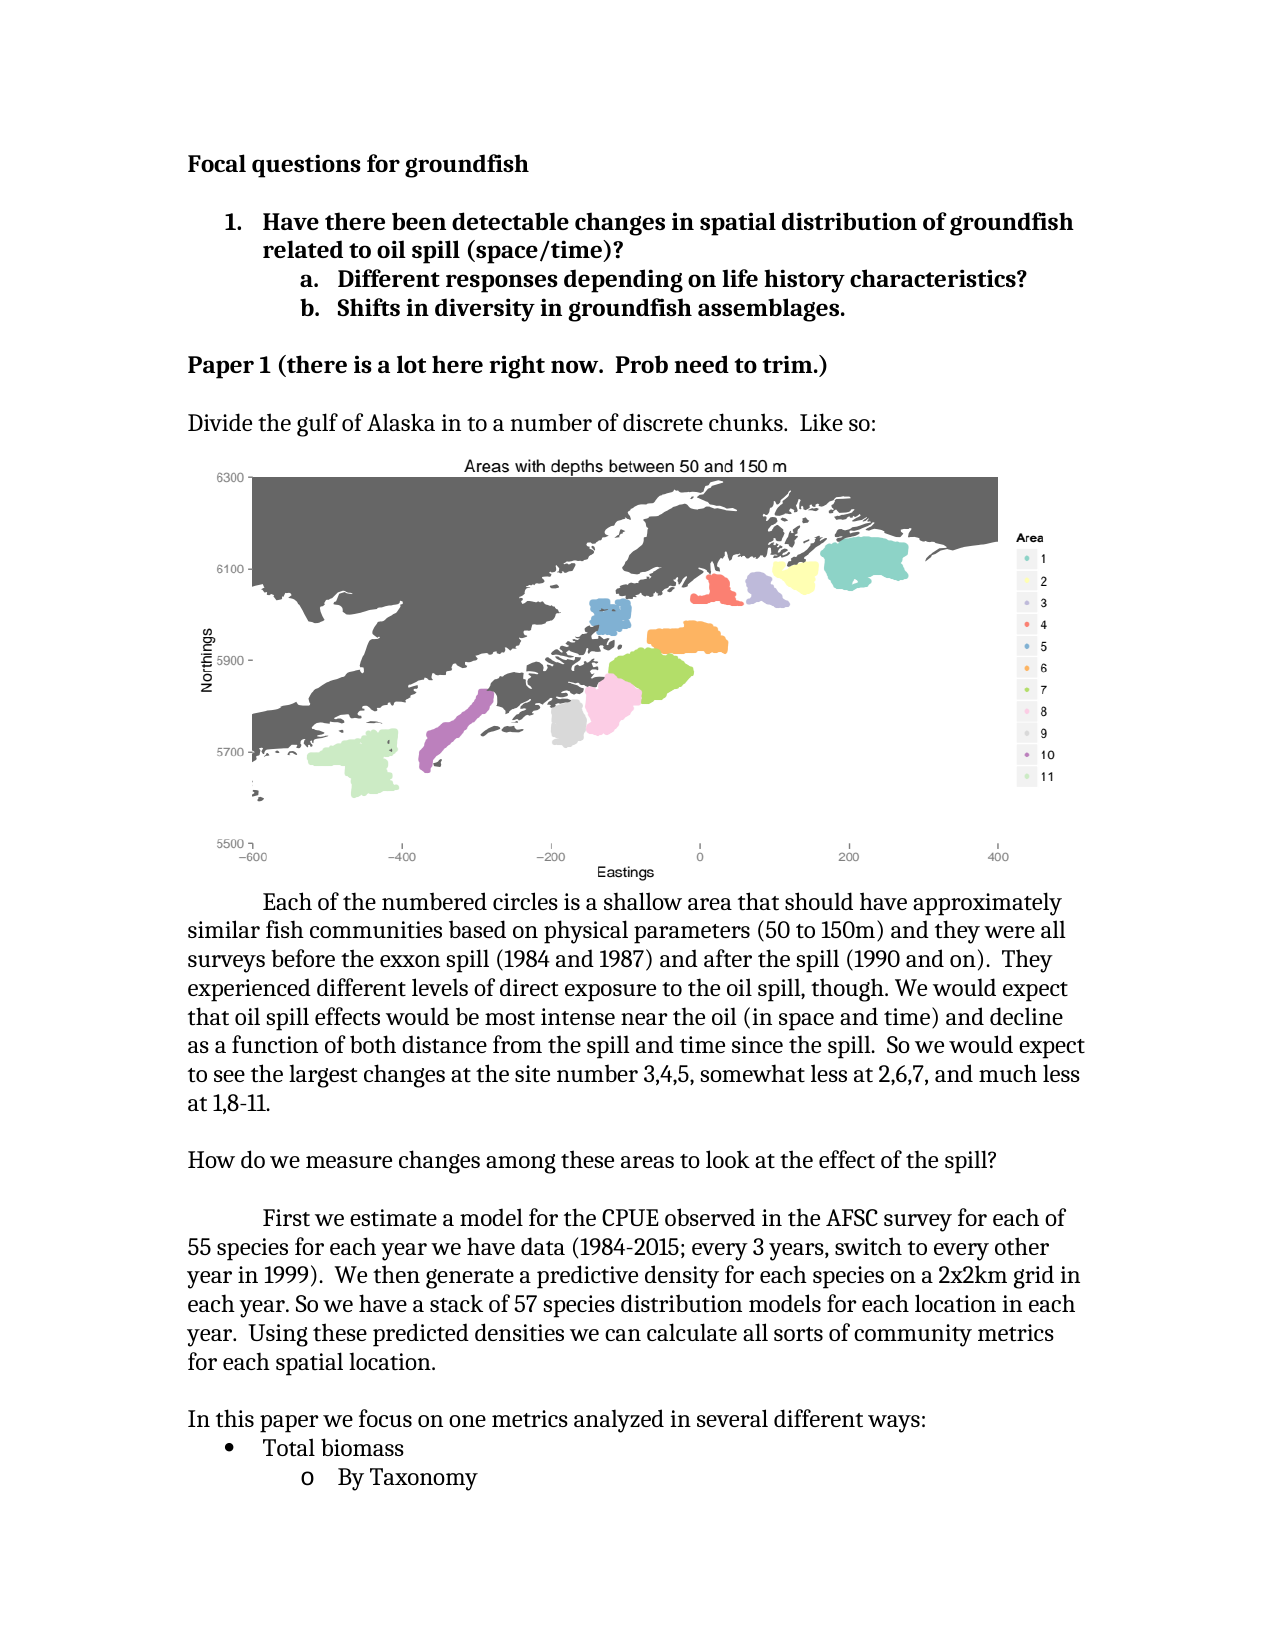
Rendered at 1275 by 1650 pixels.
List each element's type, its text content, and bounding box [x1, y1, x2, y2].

text In this paper we focus on one metrics analyzed in several different ways: [187, 1405, 1087, 1434]
list Shifts in diversity in groundfish assemblages. [300, 294, 1087, 322]
list Total biomass [225, 1434, 1087, 1462]
list By Taxonomy [300, 1462, 1087, 1492]
list Have there been detectable changes in spatial distribution of groundfish related to oil spill (space/time)? [225, 207, 1087, 265]
text Focal questions for groundfish [187, 150, 1087, 179]
list Different responses depending on life history characteristics? [300, 265, 1087, 294]
text Divide the gulf of Alaska in to a number of discrete chunks. Like so: [187, 409, 1087, 437]
text How do we measure changes among these areas to look at the effect of the spill? [187, 1146, 1087, 1175]
text First we estimate a model for the CPUE observed in the AFSC survey for each of 55 species for each year we have data (1984-2015; every 3 years, switch to every other year in 1999). We then generate a predictive density for each species on a 2x2km grid in each year. So we have a stack of 57 species distribution models for each location in each year. Using these predicted densities we can calculate all sorts of community metrics for each spatial location. [187, 1204, 1087, 1376]
text Paper 1 (there is a lot here right now. Prob need to trim.) [187, 351, 1087, 380]
text Each of the numbered circles is a shallow area that should have approximately similar fish communities based on physical parameters (50 to 150m) and they were all surveys before the exxon spill (1984 and 1987) and after the spill (1990 and on). They experienced different levels of direct exposure to the oil spill, though. We would expect that oil spill effects would be most intense near the oil (in space and time) and decline as a function of both distance from the spill and time since the spill. So we would expect to see the largest changes at the site number 3,4,5, somewhat less at 2,6,7, and much less at 1,8-11. [187, 888, 1087, 1117]
